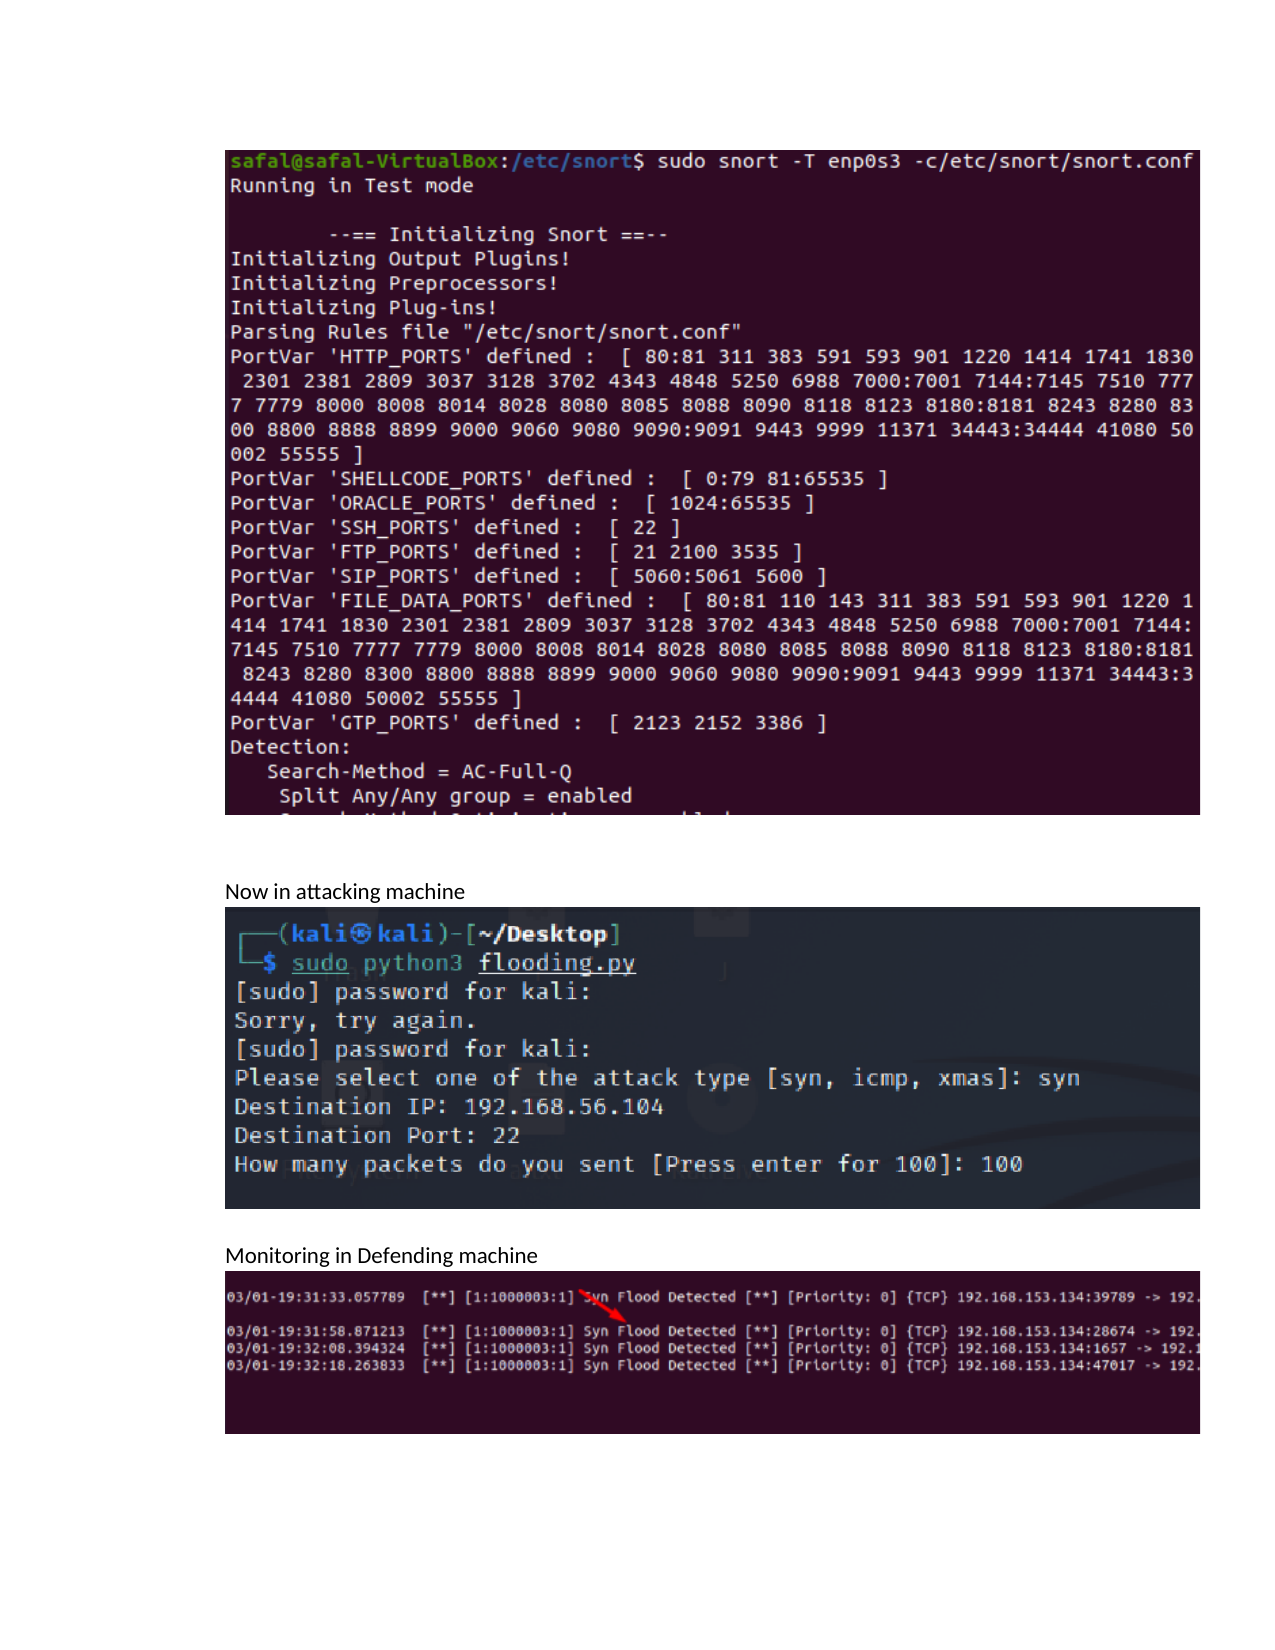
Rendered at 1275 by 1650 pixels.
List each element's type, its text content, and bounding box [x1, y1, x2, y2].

picture [225, 150, 1200, 815]
picture [225, 1271, 1200, 1434]
list Monitoring in Defending machine [225, 1241, 1125, 1269]
picture [225, 907, 1200, 1209]
list Now in attacking machine [225, 877, 1125, 906]
